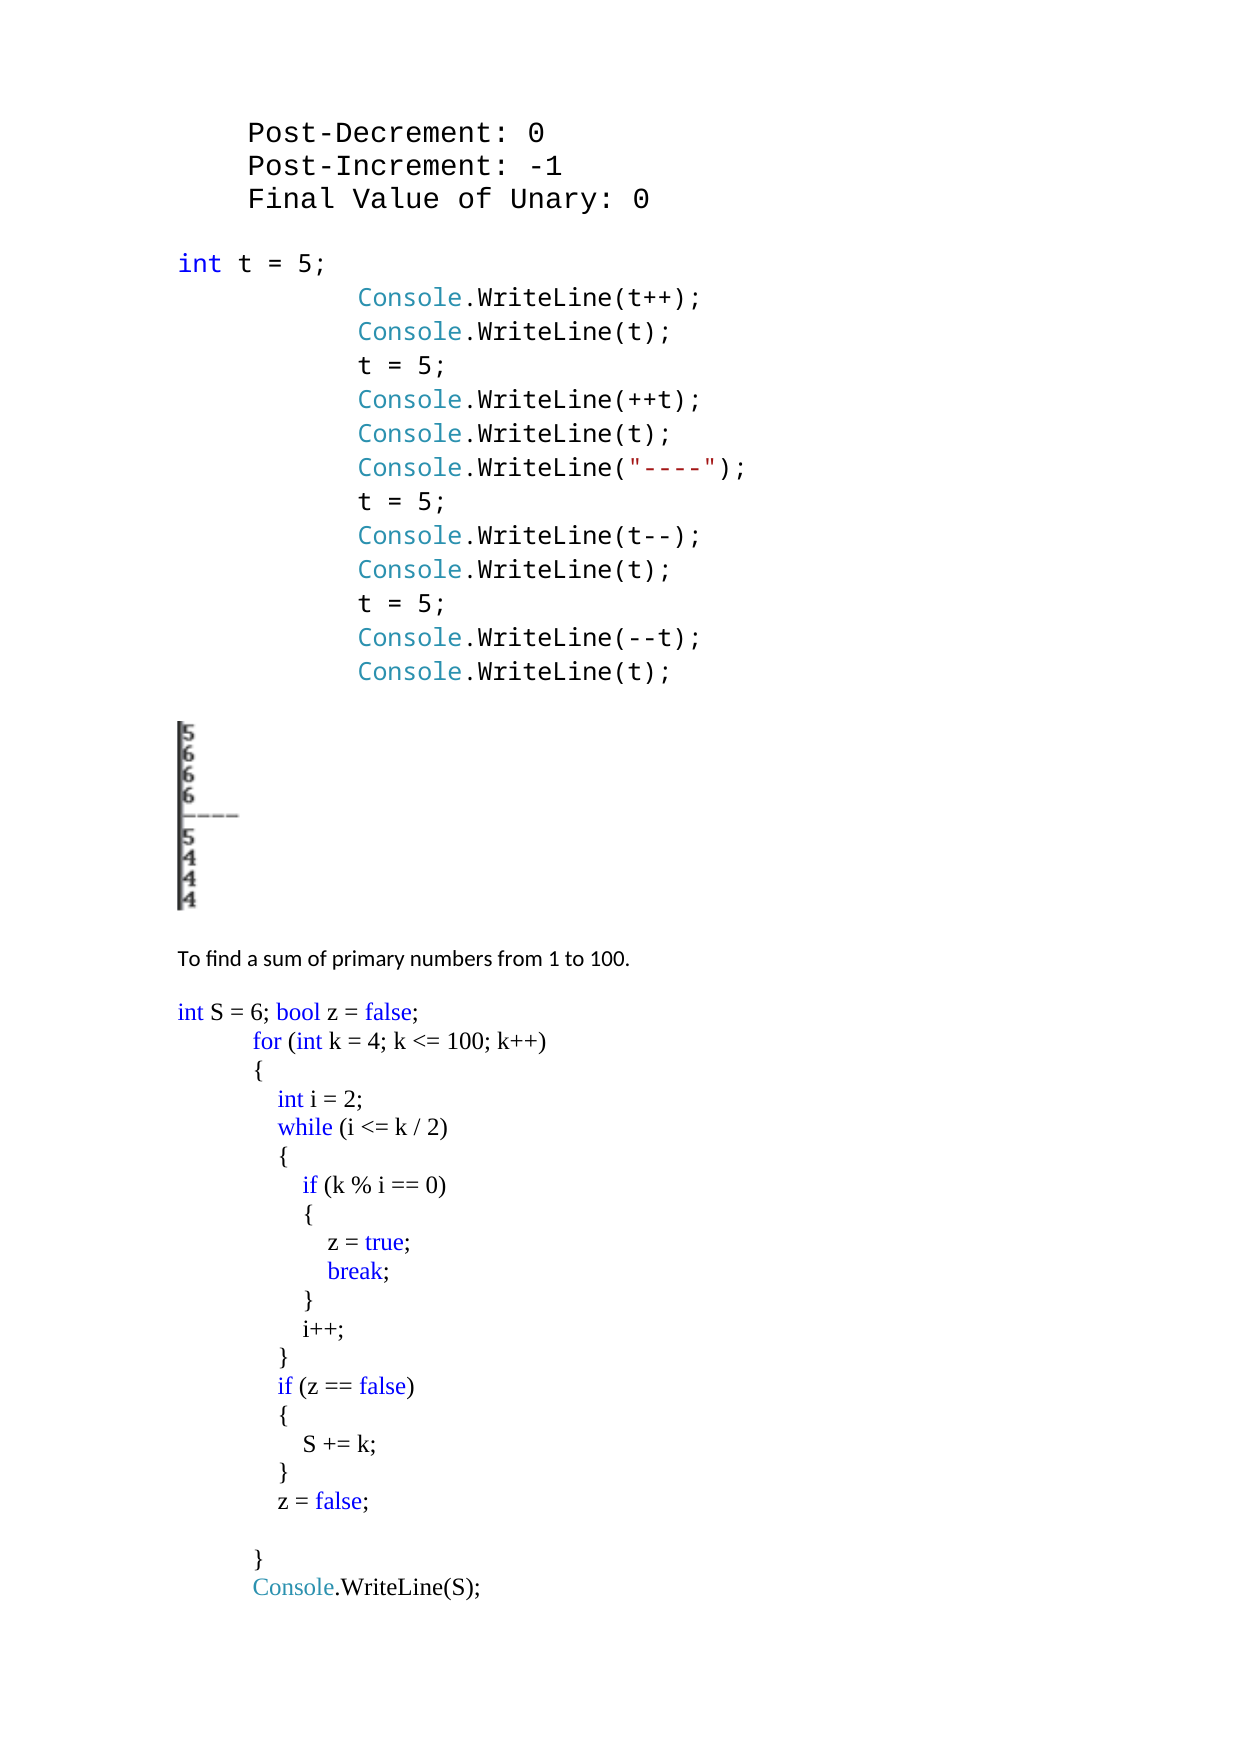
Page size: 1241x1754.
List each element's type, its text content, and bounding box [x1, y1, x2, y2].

text int i = 2; [177, 1084, 1152, 1112]
text S += k; [177, 1429, 1152, 1457]
text t = 5; [177, 484, 1152, 518]
text { [177, 1400, 1152, 1429]
text Console.WriteLine(S); [177, 1572, 1152, 1601]
text Console.WriteLine(t); [177, 313, 1152, 347]
text { [177, 1199, 1152, 1227]
text Console.WriteLine(--t); [177, 620, 1152, 654]
text Console.WriteLine(t); [177, 654, 1152, 688]
picture [177, 721, 257, 920]
text Console.WriteLine(t); [177, 416, 1152, 449]
text { [177, 1055, 1152, 1084]
text } [177, 1342, 1152, 1371]
text Console.WriteLine(t--); [177, 518, 1152, 552]
text To find a sum of primary numbers from 1 to 100. [177, 944, 1152, 972]
text if (z == false) [177, 1371, 1152, 1400]
text Console.WriteLine(t); [177, 552, 1152, 586]
text t = 5; [177, 347, 1152, 381]
text Console.WriteLine(++t); [177, 381, 1152, 416]
text z = false; [177, 1486, 1152, 1515]
text { [177, 1141, 1152, 1170]
text } [177, 1544, 1152, 1572]
text t = 5; [177, 586, 1152, 620]
text } [177, 1457, 1152, 1486]
text break; [177, 1256, 1152, 1285]
text Console.WriteLine("----"); [177, 449, 1152, 484]
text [177, 118, 1152, 245]
text } [177, 1285, 1152, 1314]
text if (k % i == 0) [177, 1170, 1152, 1199]
text z = true; [177, 1227, 1152, 1256]
text int t = 5; [177, 245, 1152, 279]
text i++; [177, 1314, 1152, 1342]
text for (int k = 4; k <= 100; k++) [177, 1026, 1152, 1055]
text int S = 6; bool z = false; [177, 997, 1152, 1026]
text Console.WriteLine(t++); [177, 279, 1152, 313]
text while (i <= k / 2) [177, 1112, 1152, 1141]
